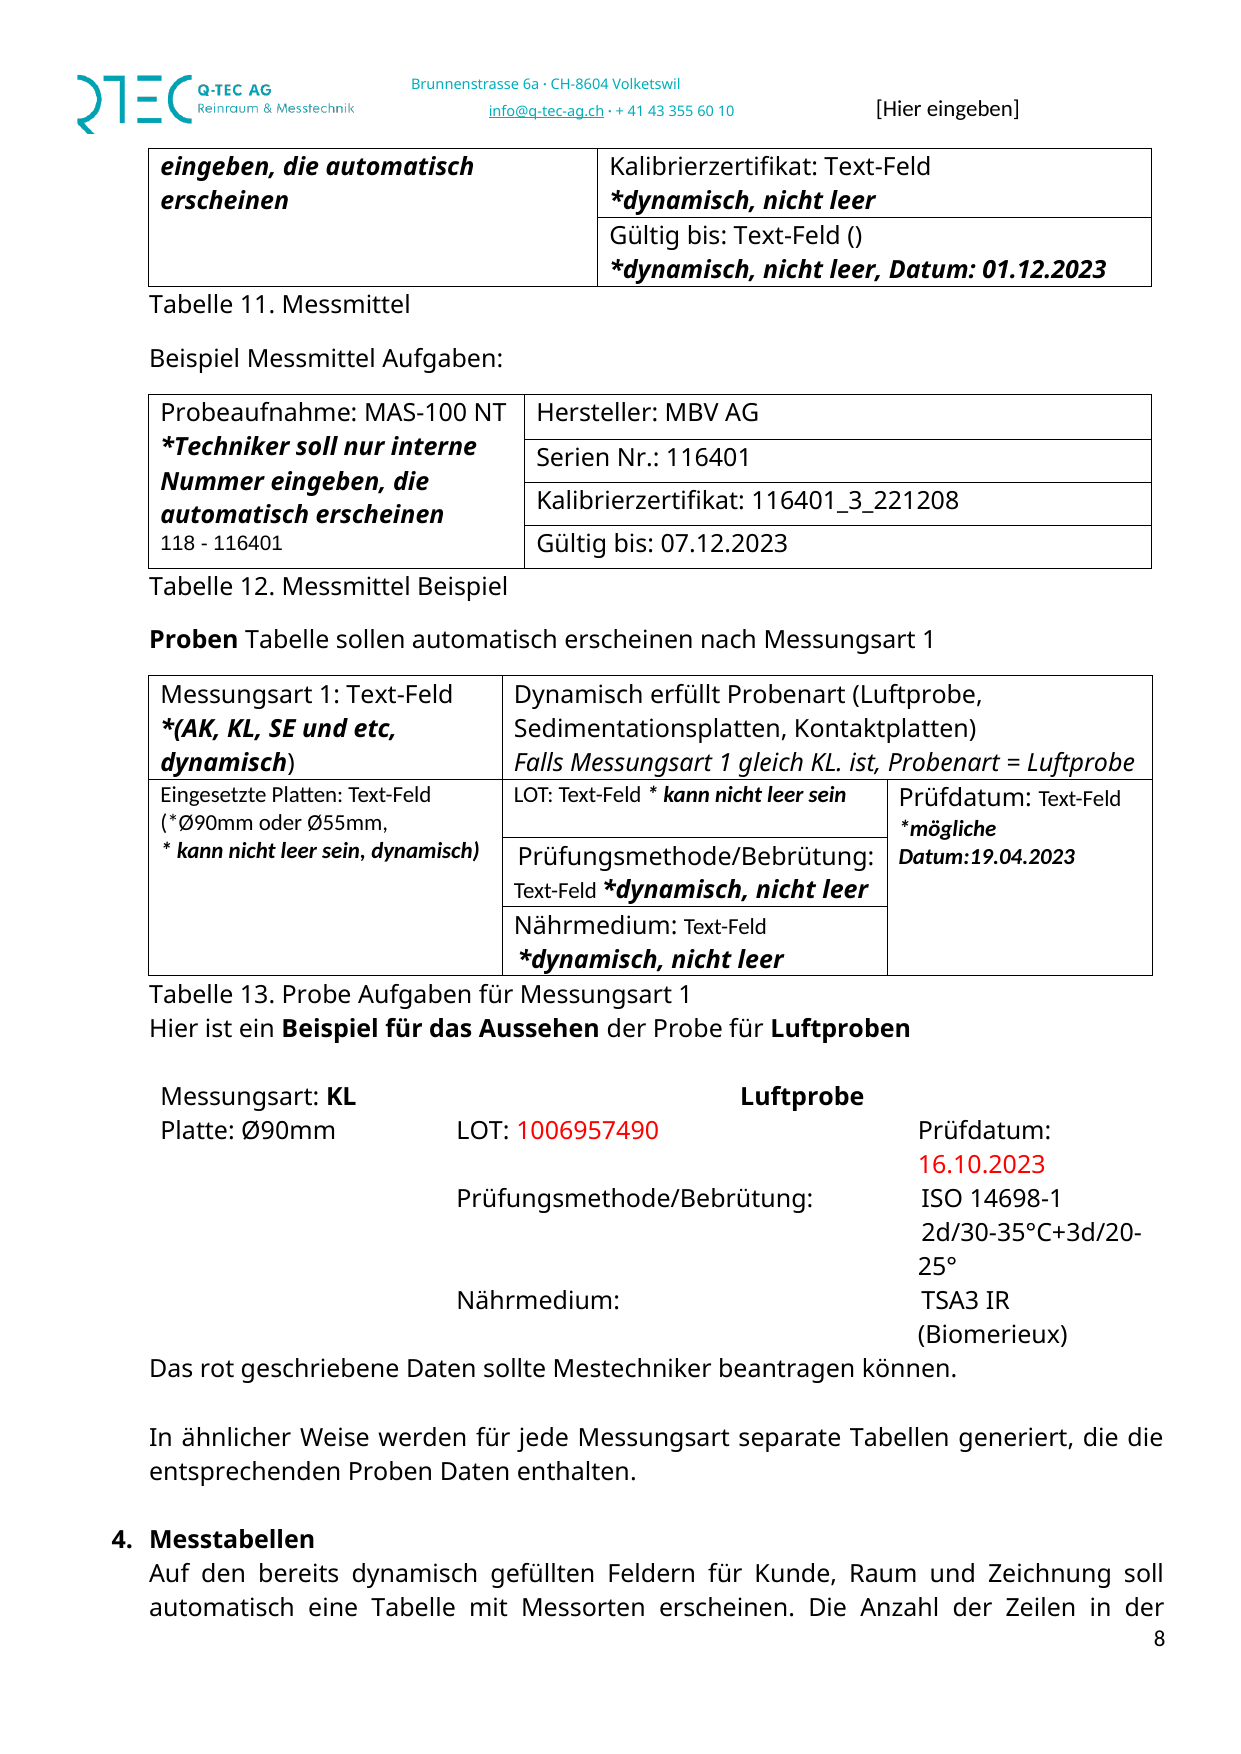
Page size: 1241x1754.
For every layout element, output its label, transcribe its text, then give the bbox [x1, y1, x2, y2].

table_cell Gültig bis: 07.12.2023 [525, 526, 1151, 567]
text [149, 1556, 1165, 1624]
table_header Dynamisch erfüllt Probenart (Luftprobe, Sedimentationsplatten, Kontaktplatten) Falls Messungsart 1 gleich KL. ist, Probenart = Luftprobe [503, 676, 1152, 779]
text Tabelle 11. Messmittel [149, 287, 1165, 321]
table_cell Kalibrierzertifikat: 116401_3_221208 [525, 483, 1151, 525]
table_cell Prüfdatum: Text-Feld *mögliche Datum:19.04.2023 [888, 780, 1152, 975]
text Beispiel Messmittel Aufgaben: [149, 341, 1165, 374]
list Messtabellen [111, 1521, 1165, 1556]
table_cell LOT: Text-Feld * kann nicht leer sein [503, 780, 887, 837]
table_cell Prüfungsmethode/Bebrütung: [441, 1181, 906, 1283]
picture [75, 73, 355, 135]
text Tabelle 13. Probe Aufgaben für Messungsart 1 [149, 976, 1165, 1011]
table_cell Prüfdatum: 16.10.2023 [906, 1113, 1163, 1181]
text Das rot geschriebene Daten sollte Mestechniker beantragen können. [149, 1351, 1165, 1385]
table_cell Serien Nr.: 116401 [525, 440, 1151, 482]
table_header Luftprobe [441, 1079, 1163, 1113]
table_cell Platte: Ø90mm [149, 1113, 441, 1351]
table_cell LOT: 1006957490 [441, 1113, 906, 1181]
table_header Probeaufnahme: MAS-100 NT *Techniker soll nur interne Nummer eingeben, die automatisch erscheinen 118 - 116401 [149, 395, 524, 567]
table_cell Prüfungsmethode/Bebrütung: Text-Feld *dynamisch, nicht leer [503, 838, 887, 906]
table_cell Nährmedium: Text-Feld *dynamisch, nicht leer [503, 907, 887, 975]
table_header Messungsart: KL [149, 1079, 441, 1113]
text Hier ist ein Beispiel für das Aussehen der Probe für Luftproben [149, 1011, 1165, 1044]
table_cell Nährmedium: [441, 1283, 906, 1351]
table_header Messungsart 1: Text-Feld *(AK, KL, SE und etc, dynamisch) [149, 676, 502, 779]
table_cell Eingesetzte Platten: Text-Feld (*Ø90mm oder Ø55mm, * kann nicht leer sein, dynamisch) [149, 780, 502, 975]
text Tabelle 12. Messmittel Beispiel [149, 568, 1165, 603]
table_cell Kalibrierzertifikat: Text-Feld *dynamisch, nicht leer [598, 149, 1151, 217]
text In ähnlicher Weise werden für jede Messungsart separate Tabellen generiert, die die entsprechenden Proben Daten enthalten. [149, 1419, 1165, 1487]
text Proben Tabelle sollen automatisch erscheinen nach Messungsart 1 [149, 622, 1165, 656]
table_cell Gültig bis: Text-Feld () *dynamisch, nicht leer, Datum: 01.12.2023 [598, 218, 1151, 286]
table_cell ISO 14698-1 2d/30-35°C+3d/20-25° [906, 1181, 1163, 1283]
table_cell TSA3 IR (Biomerieux) [906, 1283, 1163, 1351]
table_header Hersteller: MBV AG [525, 395, 1151, 439]
